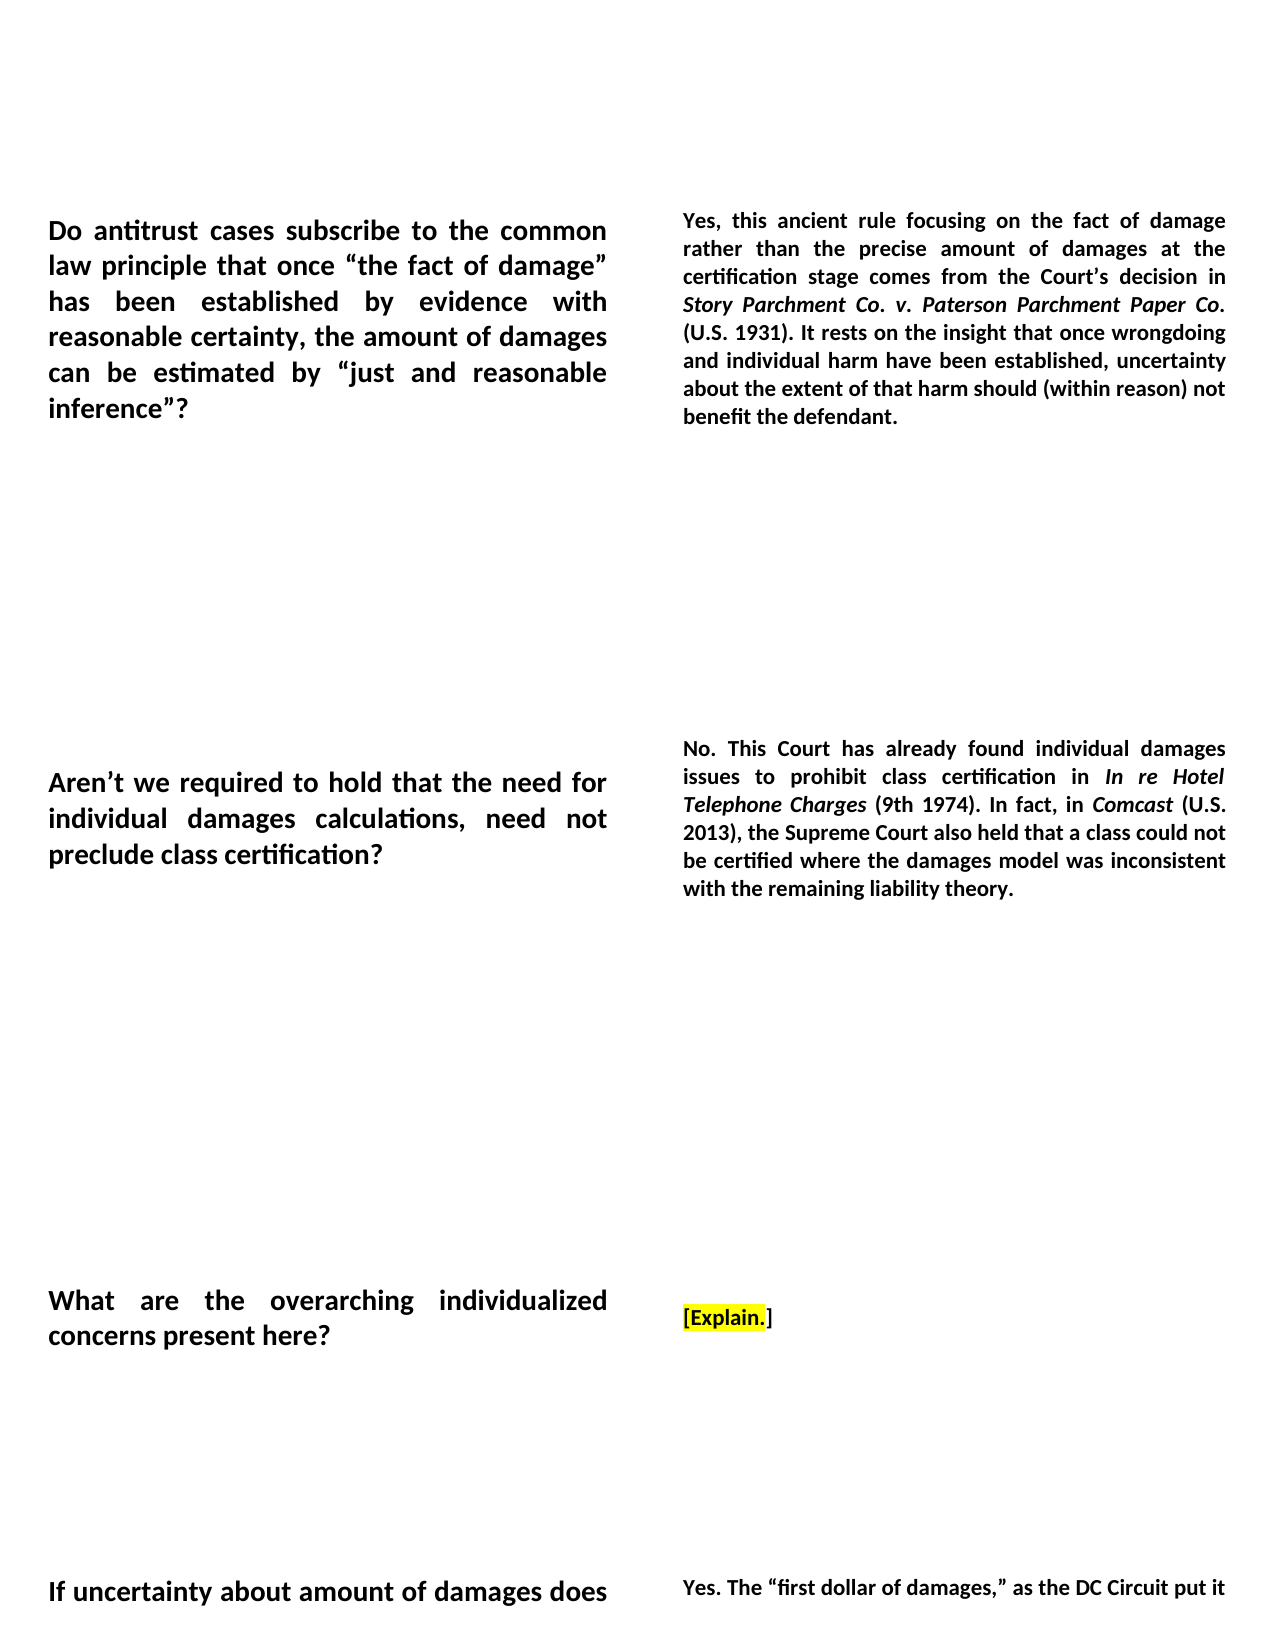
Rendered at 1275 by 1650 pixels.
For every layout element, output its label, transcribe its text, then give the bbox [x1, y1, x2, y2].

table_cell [36, 1574, 641, 1620]
table_cell Do antitrust cases subscribe to the common law principle that once “the fact of damage” has been established by evidence with reasonable certainty, the amount of damages can be estimated by “just and reasonable inference”? [36, 75, 641, 574]
table_cell Aren’t we required to hold that the need for individual damages calculations, need not preclude class certification? [36, 575, 641, 1074]
table_cell [Explain.] [641, 1074, 1245, 1573]
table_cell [641, 1574, 1245, 1620]
table_cell No. This Court has already found individual damages issues to prohibit class certification in In re Hotel Telephone Charges (9th 1974). In fact, in Comcast (U.S. 2013), the Supreme Court also held that a class could not be certified where the damages model was inconsistent with the remaining liability theory. [641, 575, 1245, 1074]
table_cell Yes, this ancient rule focusing on the fact of damage rather than the precise amount of damages at the certification stage comes from the Court’s decision in Story Parchment Co. v. Paterson Parchment Paper Co. (U.S. 1931). It rests on the insight that once wrongdoing and individual harm have been established, uncertainty about the extent of that harm should (within reason) not benefit the defendant. [641, 75, 1245, 574]
table_cell What are the overarching individualized concerns present here? [36, 1074, 641, 1573]
